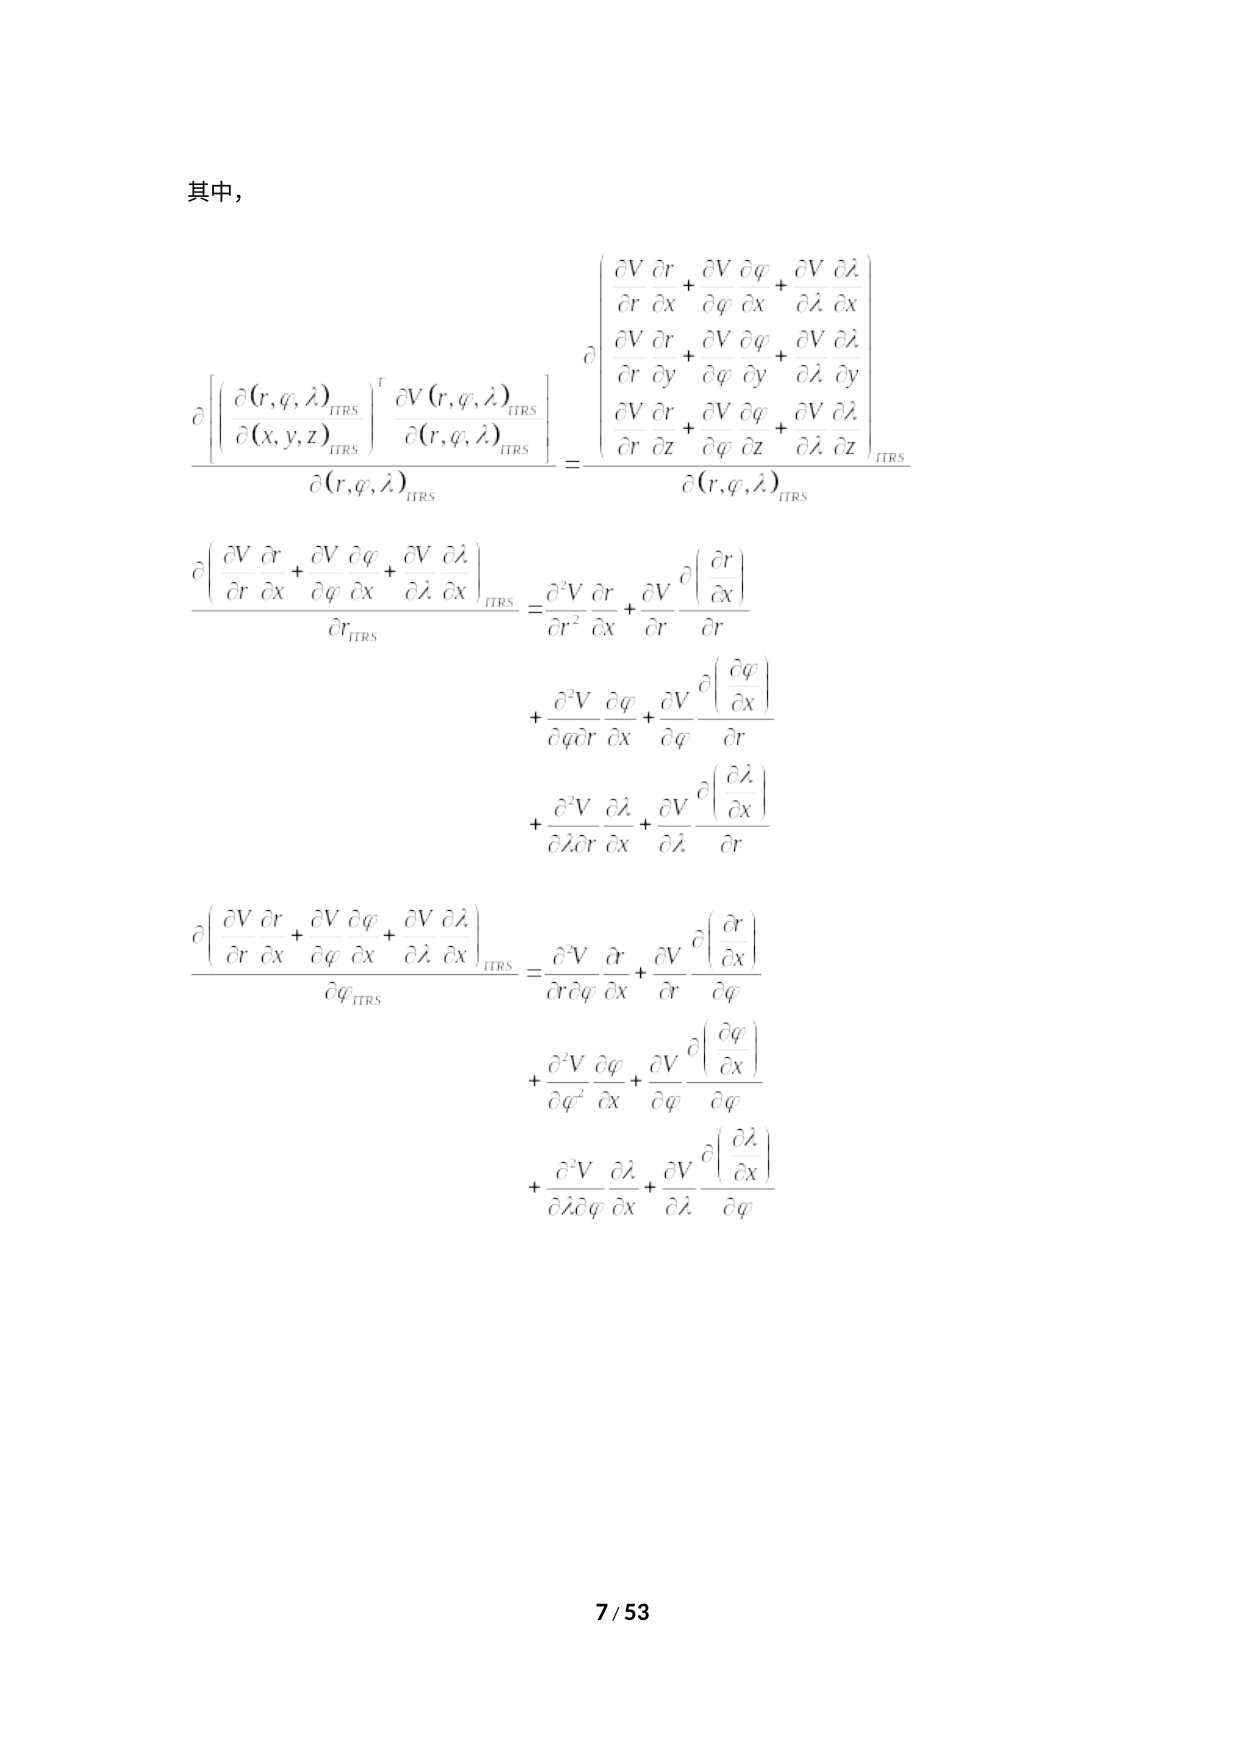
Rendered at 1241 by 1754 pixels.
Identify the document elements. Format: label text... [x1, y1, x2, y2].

text 其中， [187, 158, 1053, 223]
